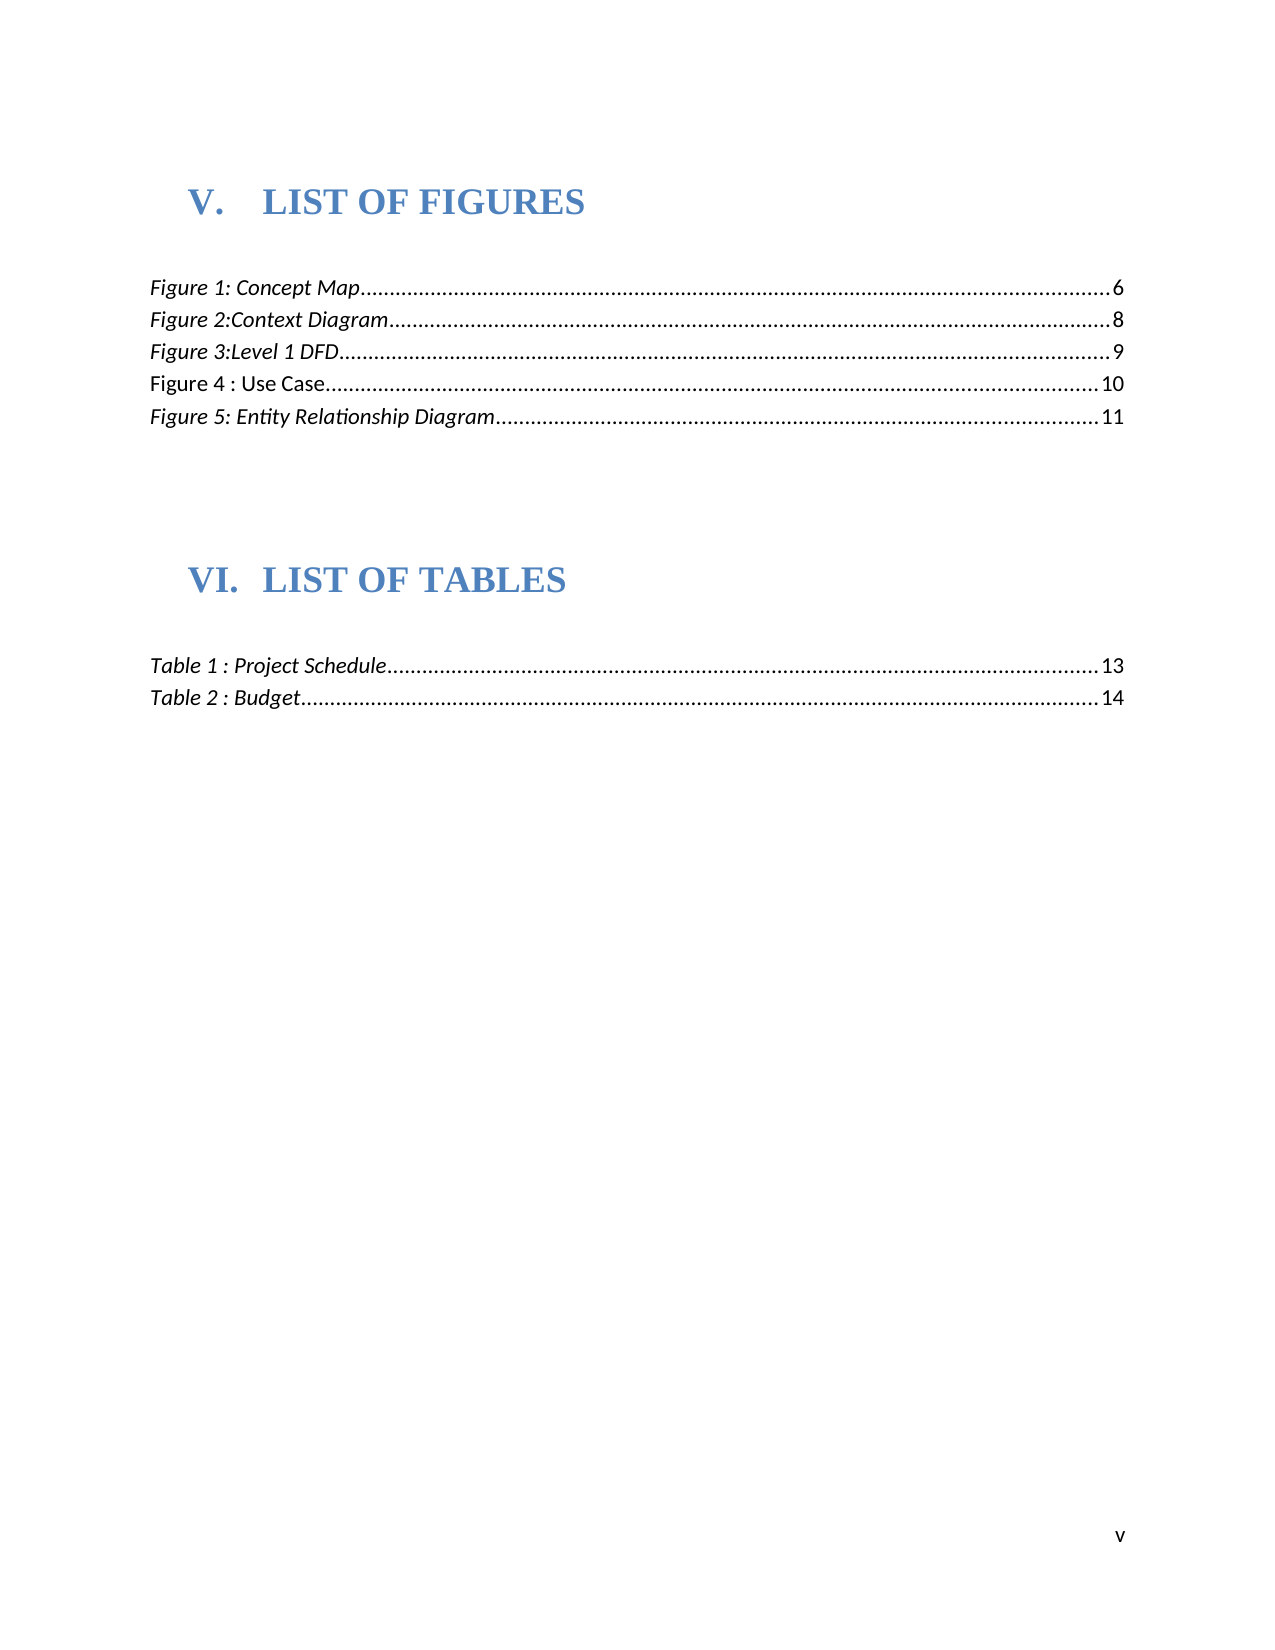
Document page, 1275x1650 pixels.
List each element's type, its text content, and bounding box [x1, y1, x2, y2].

text Figure 1: Concept Map 6 [150, 273, 1125, 301]
subtitle LIST OF TABLES [187, 557, 1125, 600]
text Figure 4 : Use Case 10 [150, 369, 1125, 398]
subtitle LIST OF FIGURES [187, 179, 1125, 222]
text Table 1 : Project Schedule 13 [150, 651, 1125, 679]
text Table 2 : Budget 14 [150, 683, 1125, 711]
text Figure 3:Level 1 DFD 9 [150, 337, 1125, 365]
text Figure 2:Context Diagram 8 [150, 305, 1125, 333]
text Figure 5: Entity Relationship Diagram 11 [150, 402, 1125, 430]
